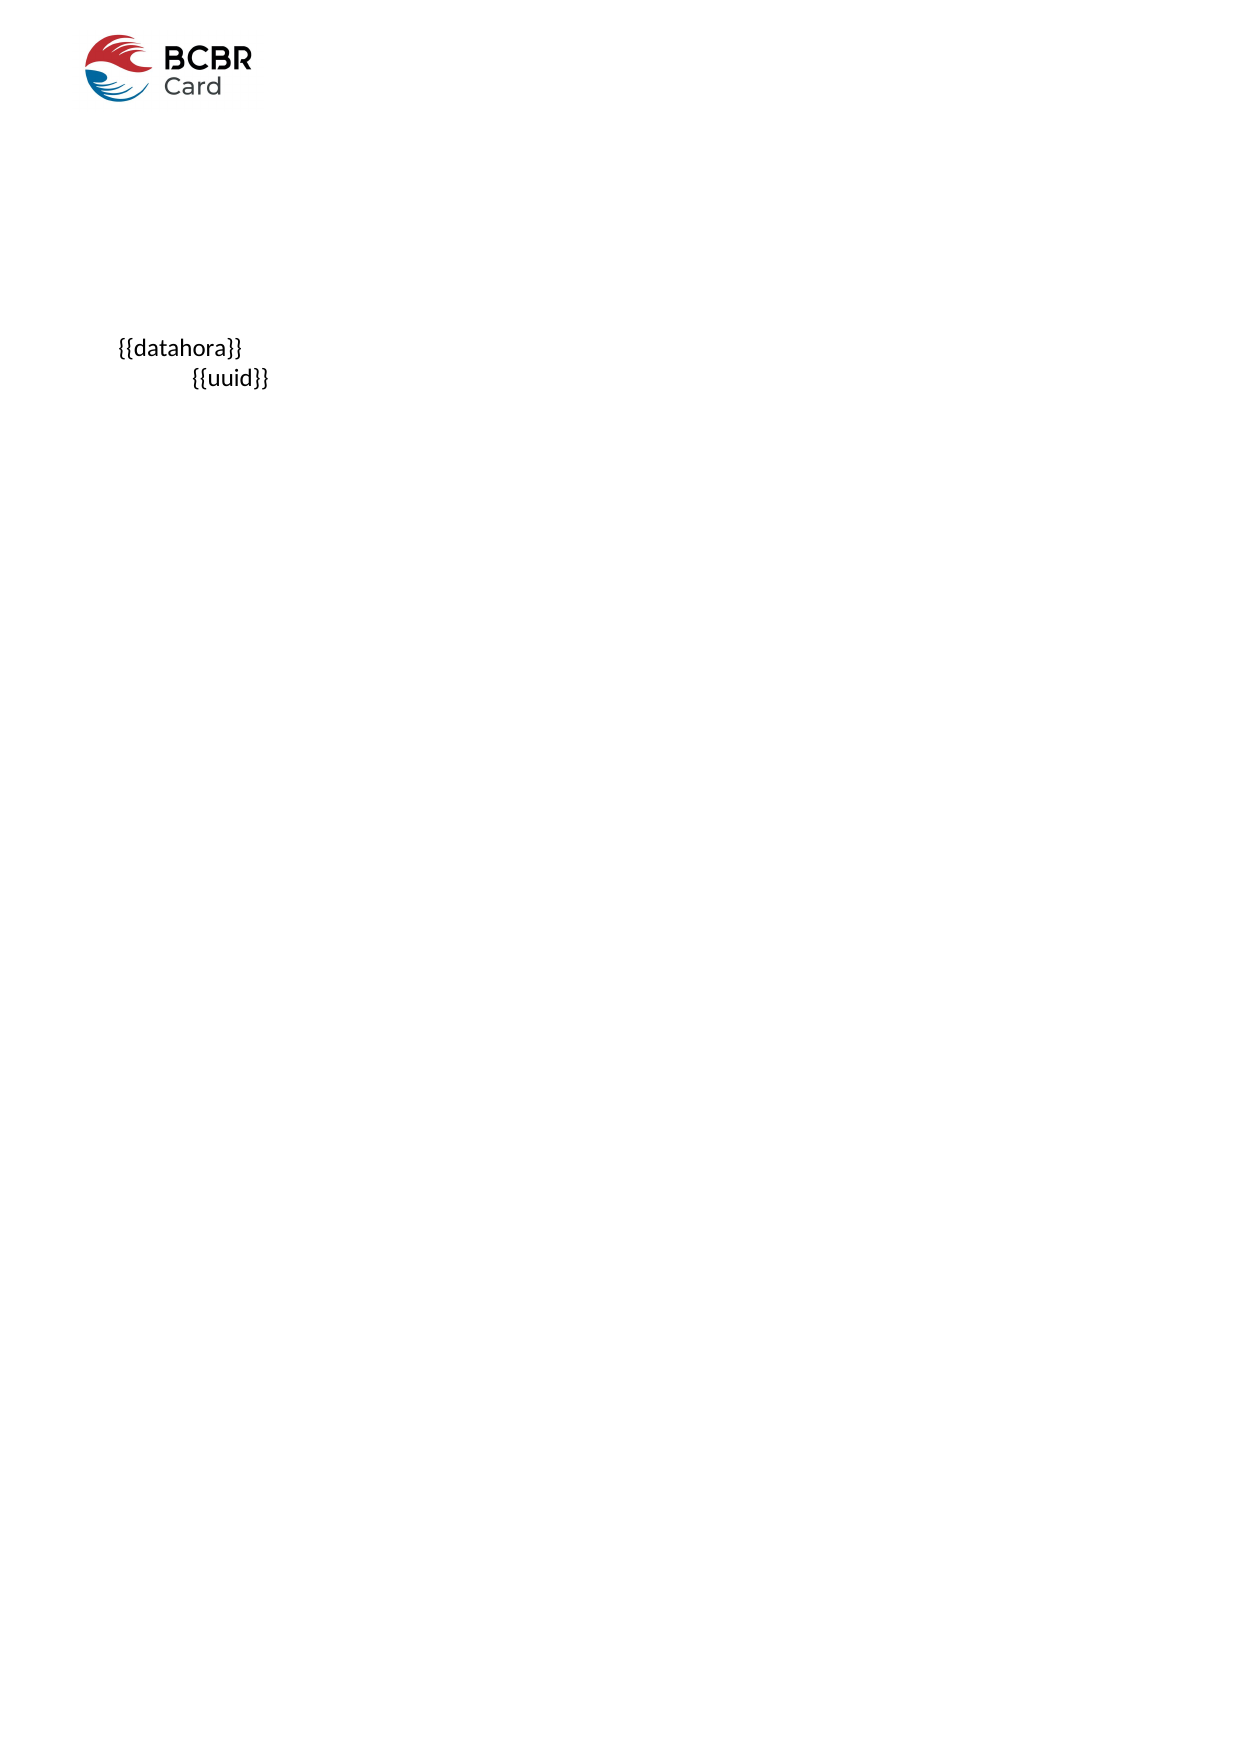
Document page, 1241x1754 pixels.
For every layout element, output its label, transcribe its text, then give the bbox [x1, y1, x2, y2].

text {{datahora}} {{uuid}} [118, 332, 1122, 393]
picture [71, 30, 265, 112]
